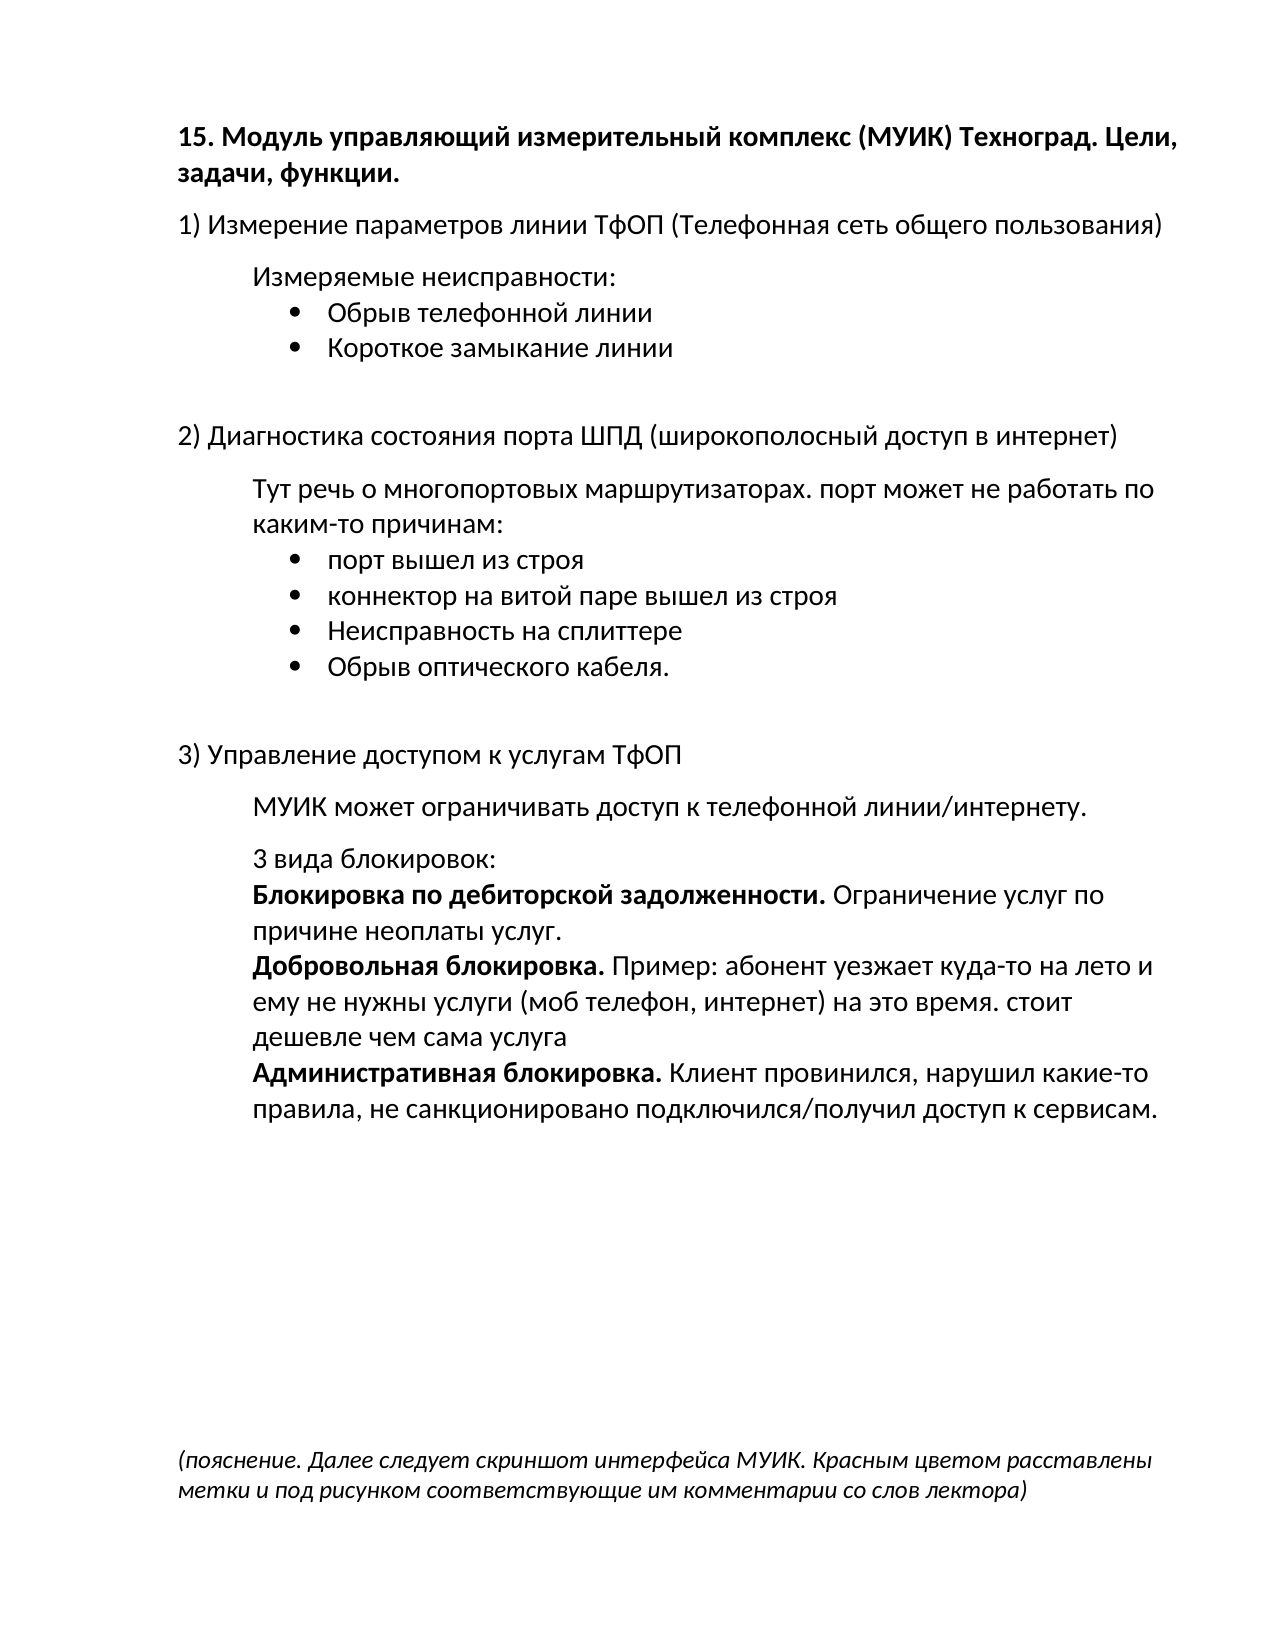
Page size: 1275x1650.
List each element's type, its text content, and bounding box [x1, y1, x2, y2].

list Обрыв оптического кабеля. [290, 648, 1186, 683]
text 1) Измерение параметров линии ТфОП (Телефонная сеть общего пользования) [177, 206, 1186, 242]
list Неисправность на сплиттере [290, 612, 1186, 648]
list Короткое замыкание линии [290, 329, 1186, 365]
text (пояснение. Далее следует скриншот интерфейса МУИК. Красным цветом расставлены метки и под рисунком соответствующие им комментарии со слов лектора) [177, 1444, 1186, 1505]
list Административная блокировка. Клиент провинился, нарушил какие-то правила, не санкционировано подключился/получил доступ к сервисам. [252, 1054, 1186, 1125]
list Блокировка по дебиторской задолженности. Ограничение услуг по причине неоплаты услуг. [252, 876, 1186, 947]
list коннектор на витой паре вышел из строя [290, 577, 1186, 612]
text 15. Модуль управляющий измерительный комплекс (МУИК) Техноград. Цели, задачи, функции. [177, 118, 1186, 189]
text 3) Управление доступом к услугам ТфОП [177, 736, 1186, 771]
list Измеряемые неисправности: [252, 258, 1186, 294]
list 3 вида блокировок: [252, 840, 1186, 876]
list порт вышел из строя [290, 541, 1186, 577]
text МУИК может ограничивать доступ к телефонной линии/интернету. [177, 788, 1186, 824]
list Тут речь о многопортовых маршрутизаторах. порт может не работать по каким-то причинам: [252, 470, 1186, 541]
text 2) Диагностика состояния порта ШПД (широкополосный доступ в интернет) [177, 417, 1186, 453]
list Добровольная блокировка. Пример: абонент уезжает куда-то на лето и ему не нужны услуги (моб телефон, интернет) на это время. стоит дешевле чем сама услуга [252, 947, 1186, 1054]
list Обрыв телефонной линии [290, 294, 1186, 329]
